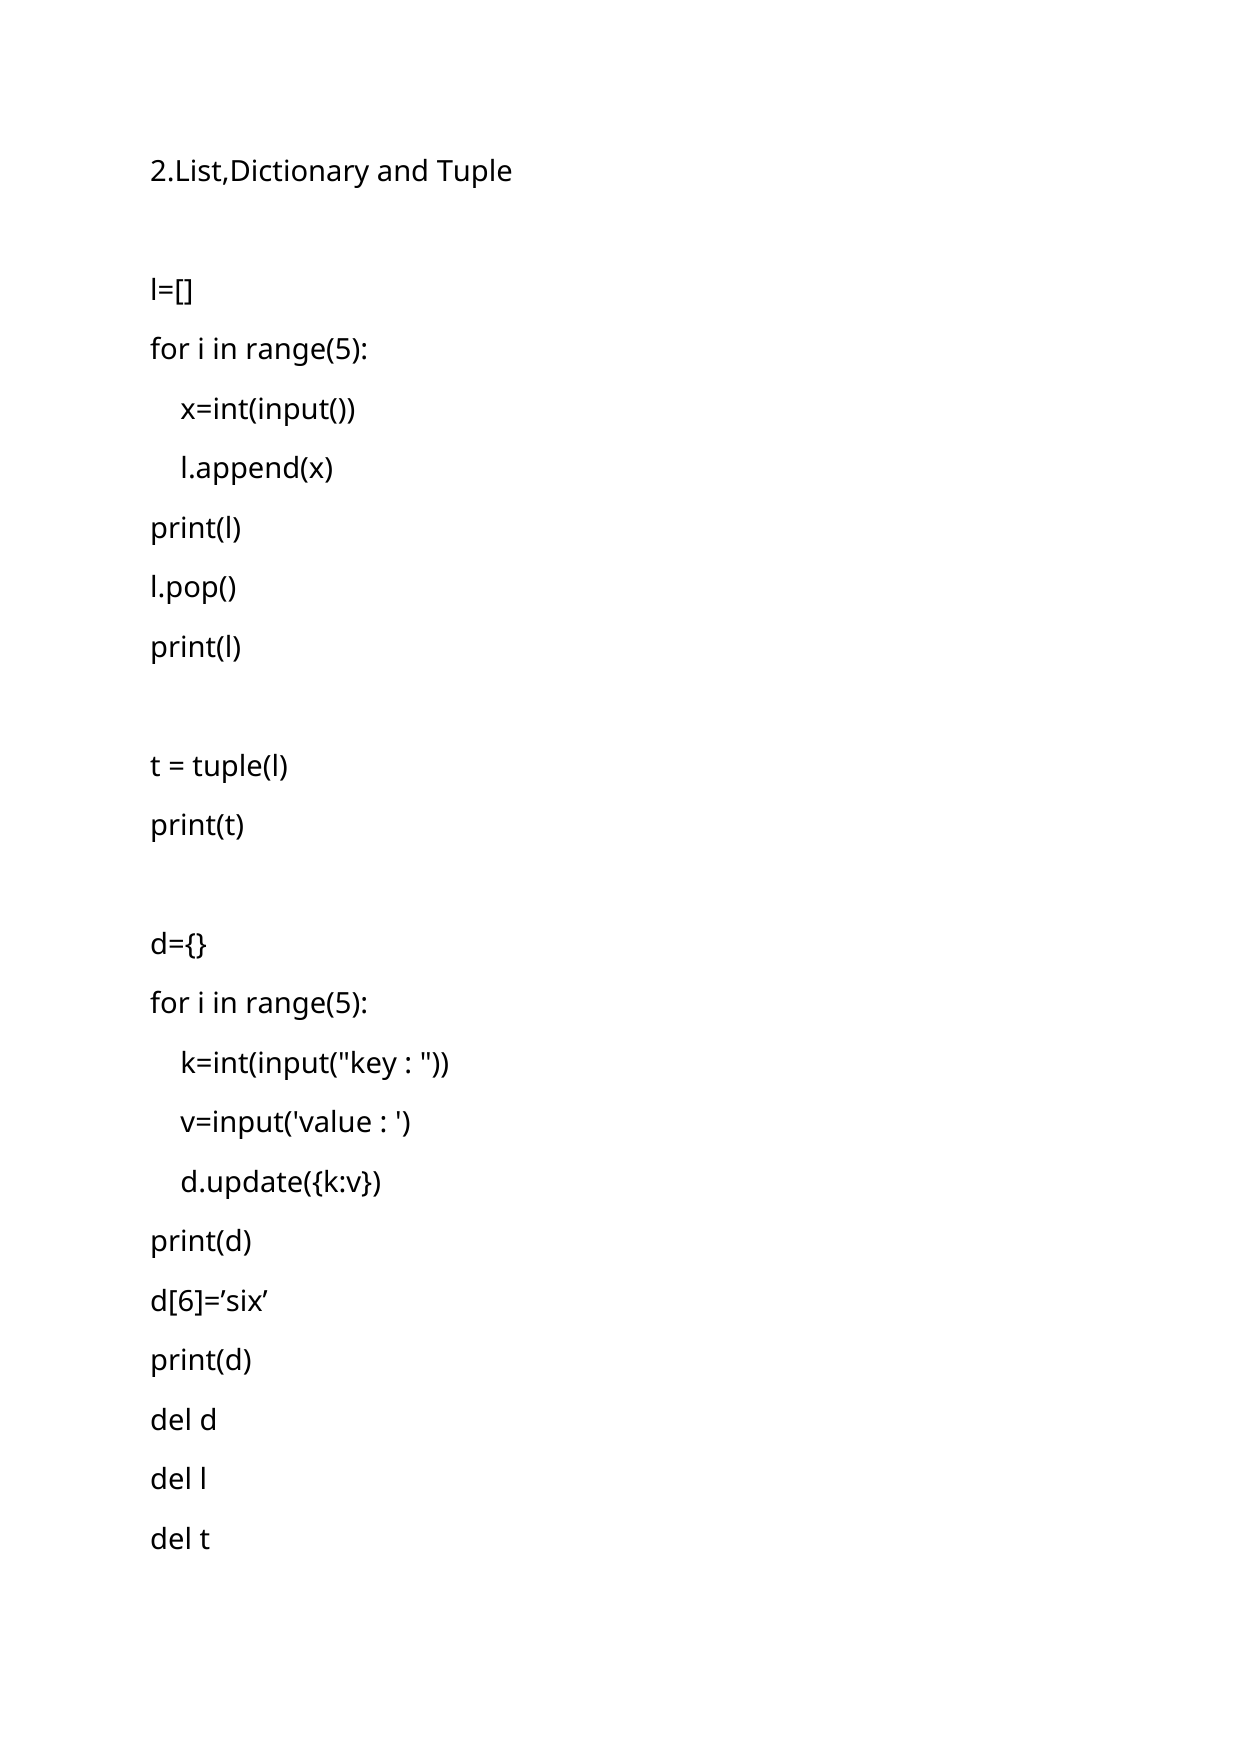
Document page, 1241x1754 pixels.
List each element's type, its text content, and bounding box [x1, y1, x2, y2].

text for i in range(5): [150, 328, 1090, 368]
text l.pop() [150, 566, 1090, 606]
text x=int(input()) [150, 388, 1090, 428]
text print(l) [150, 507, 1090, 547]
text print(d) [150, 1339, 1090, 1379]
text l=[] [150, 269, 1090, 309]
text for i in range(5): [150, 983, 1090, 1022]
text print(t) [150, 804, 1090, 844]
text d={} [150, 923, 1090, 963]
text t = tuple(l) [150, 745, 1090, 784]
text 2.List,Dictionary and Tuple [150, 150, 1090, 190]
text del l [150, 1458, 1090, 1498]
text d[6]=’six’ [150, 1280, 1090, 1320]
text del t [150, 1518, 1090, 1558]
text l.append(x) [150, 447, 1090, 487]
text del d [150, 1399, 1090, 1439]
text print(l) [150, 626, 1090, 666]
text k=int(input("key : ")) [150, 1042, 1090, 1082]
text v=input('value : ') [150, 1102, 1090, 1141]
text print(d) [150, 1221, 1090, 1260]
text d.update({k:v}) [150, 1161, 1090, 1201]
